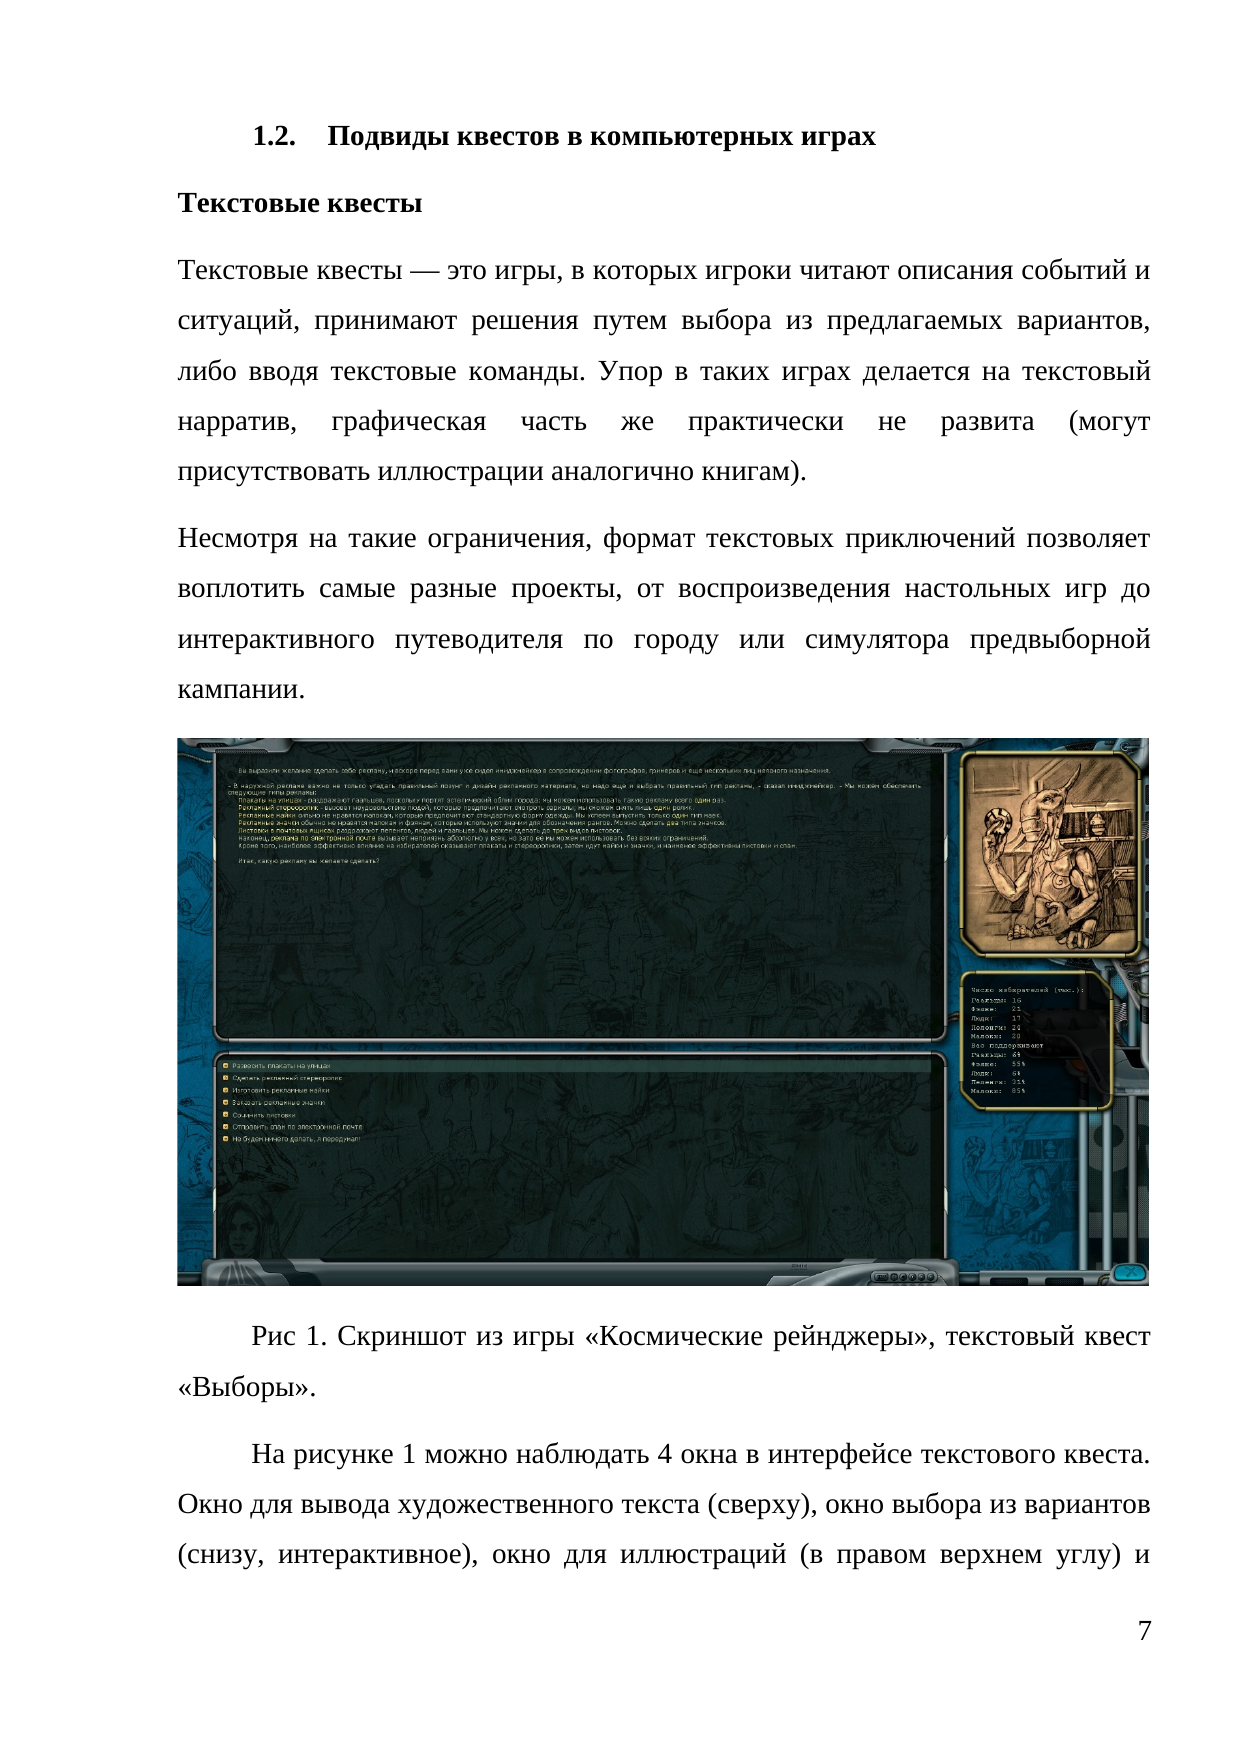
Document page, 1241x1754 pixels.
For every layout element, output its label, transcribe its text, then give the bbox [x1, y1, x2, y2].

text Несмотря на такие ограничения, формат текстовых приключений позволяет воплотить самые разные проекты, от воспроизведения настольных игр до интерактивного путеводителя по городу или симулятора предвыборной кампании. [177, 520, 1152, 705]
list Подвиды квестов в компьютерных играх [252, 118, 1152, 152]
text Текстовые квесты — это игры, в которых игроки читают описания событий и ситуаций, принимают решения путем выбора из предлагаемых вариантов, либо вводя текстовые команды. Упор в таких играх делается на текстовый нарратив, графическая часть же практически не развита (могут присутствовать иллюстрации аналогично книгам). [177, 252, 1152, 487]
text Рис 1. Скриншот из игры «Космические рейнджеры», текстовый квест «Выборы». [177, 1318, 1152, 1402]
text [177, 1436, 1152, 1570]
text Текстовые квесты [177, 185, 1152, 219]
picture [177, 738, 1149, 1286]
